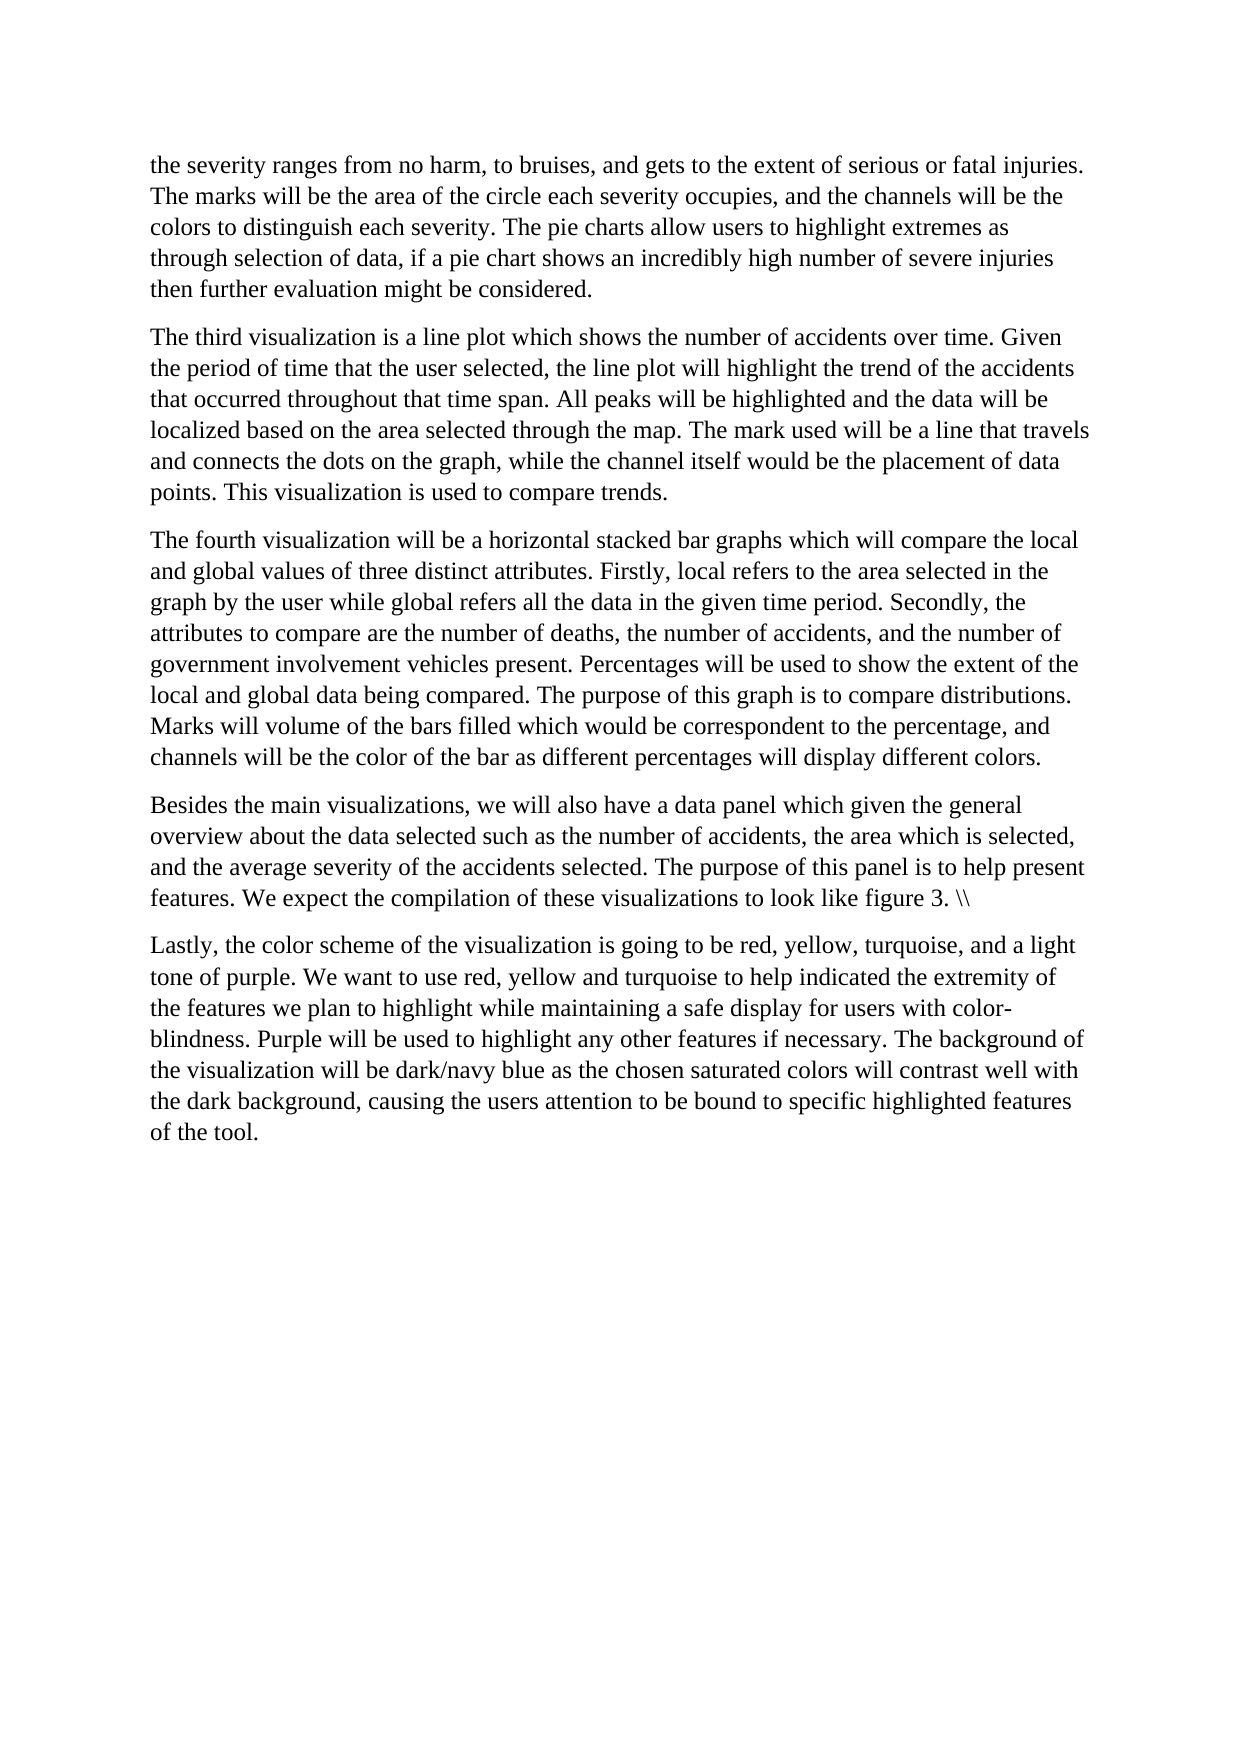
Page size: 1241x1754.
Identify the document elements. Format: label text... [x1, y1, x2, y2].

text The third visualization is a line plot which shows the number of accidents over time. Given the period of time that the user selected, the line plot will highlight the trend of the accidents that occurred throughout that time span. All peaks will be highlighted and the data will be localized based on the area selected through the map. The mark used will be a line that travels and connects the dots on the graph, while the channel itself would be the placement of data points. This visualization is used to compare trends. [150, 322, 1090, 506]
text Lastly, the color scheme of the visualization is going to be red, yellow, turquoise, and a light tone of purple. We want to use red, yellow and turquoise to help indicated the extremity of the features we plan to highlight while maintaining a safe display for users with color-blindness. Purple will be used to highlight any other features if necessary. The background of the visualization will be dark/navy blue as the chosen saturated colors will contrast well with the dark background, causing the users attention to be bound to specific highlighted features of the tool. [150, 931, 1090, 1146]
text Besides the main visualizations, we will also have a data panel which given the general overview about the data selected such as the number of accidents, the area which is selected, and the average severity of the accidents selected. The purpose of this panel is to help present features. We expect the compilation of these visualizations to look like figure 3. \\ [150, 790, 1090, 912]
text The fourth visualization will be a horizontal stacked bar graphs which will compare the local and global values of three distinct attributes. Firstly, local refers to the area selected in the graph by the user while global refers all the data in the given time period. Secondly, the attributes to compare are the number of deaths, the number of accidents, and the number of government involvement vehicles present. Percentages will be used to show the extent of the local and global data being compared. The purpose of this graph is to compare distributions. Marks will volume of the bars filled which would be correspondent to the percentage, and channels will be the color of the bar as different percentages will display different colors. [150, 525, 1090, 771]
